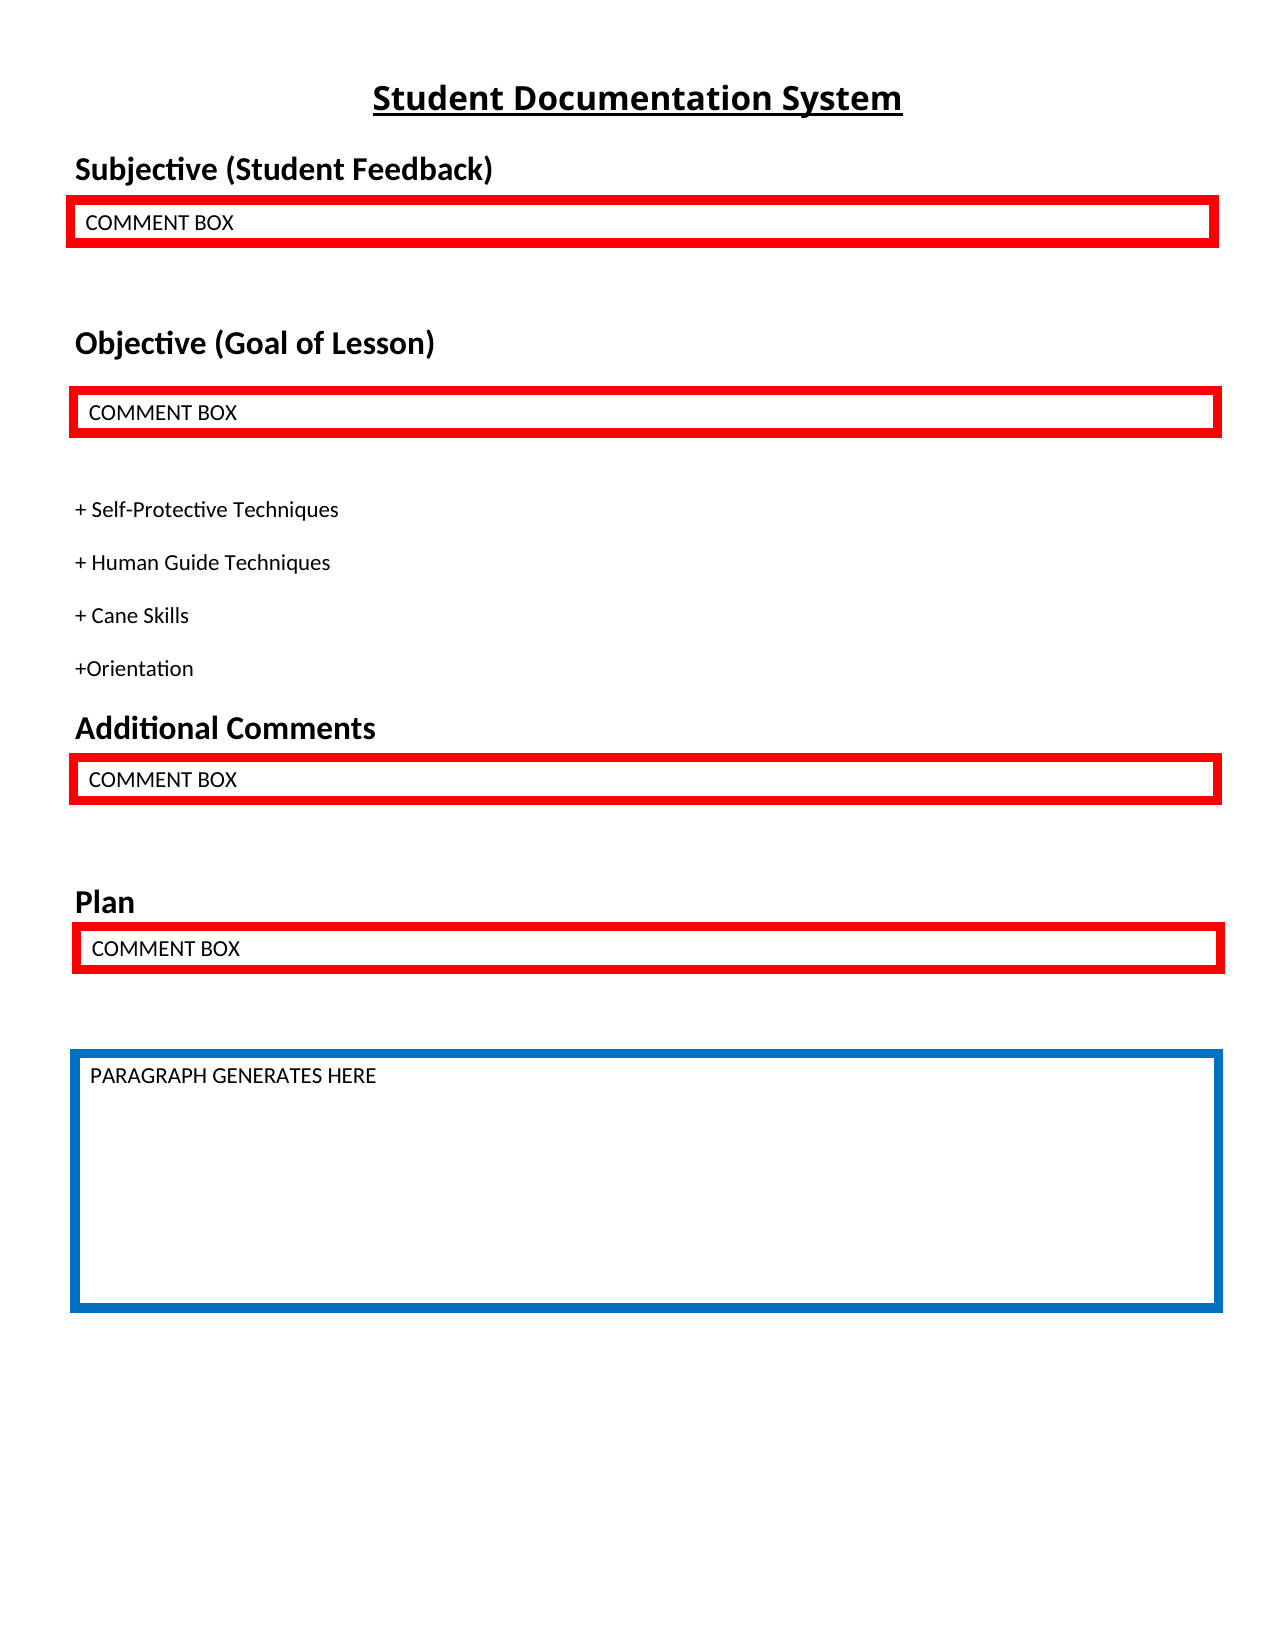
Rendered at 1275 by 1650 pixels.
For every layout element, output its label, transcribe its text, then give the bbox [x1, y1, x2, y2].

text + Cane Skills [75, 601, 1200, 629]
text Objective (Goal of Lesson) [75, 322, 1200, 362]
text Subjective (Student Feedback) [75, 148, 1200, 189]
text + Human Guide Techniques [75, 548, 1200, 576]
text Plan [75, 881, 1200, 922]
text Additional Comments [75, 707, 1200, 748]
text + Self-Protective Techniques [75, 495, 1200, 523]
text Student Documentation System [75, 75, 1200, 120]
text +Orientation [75, 654, 1200, 682]
